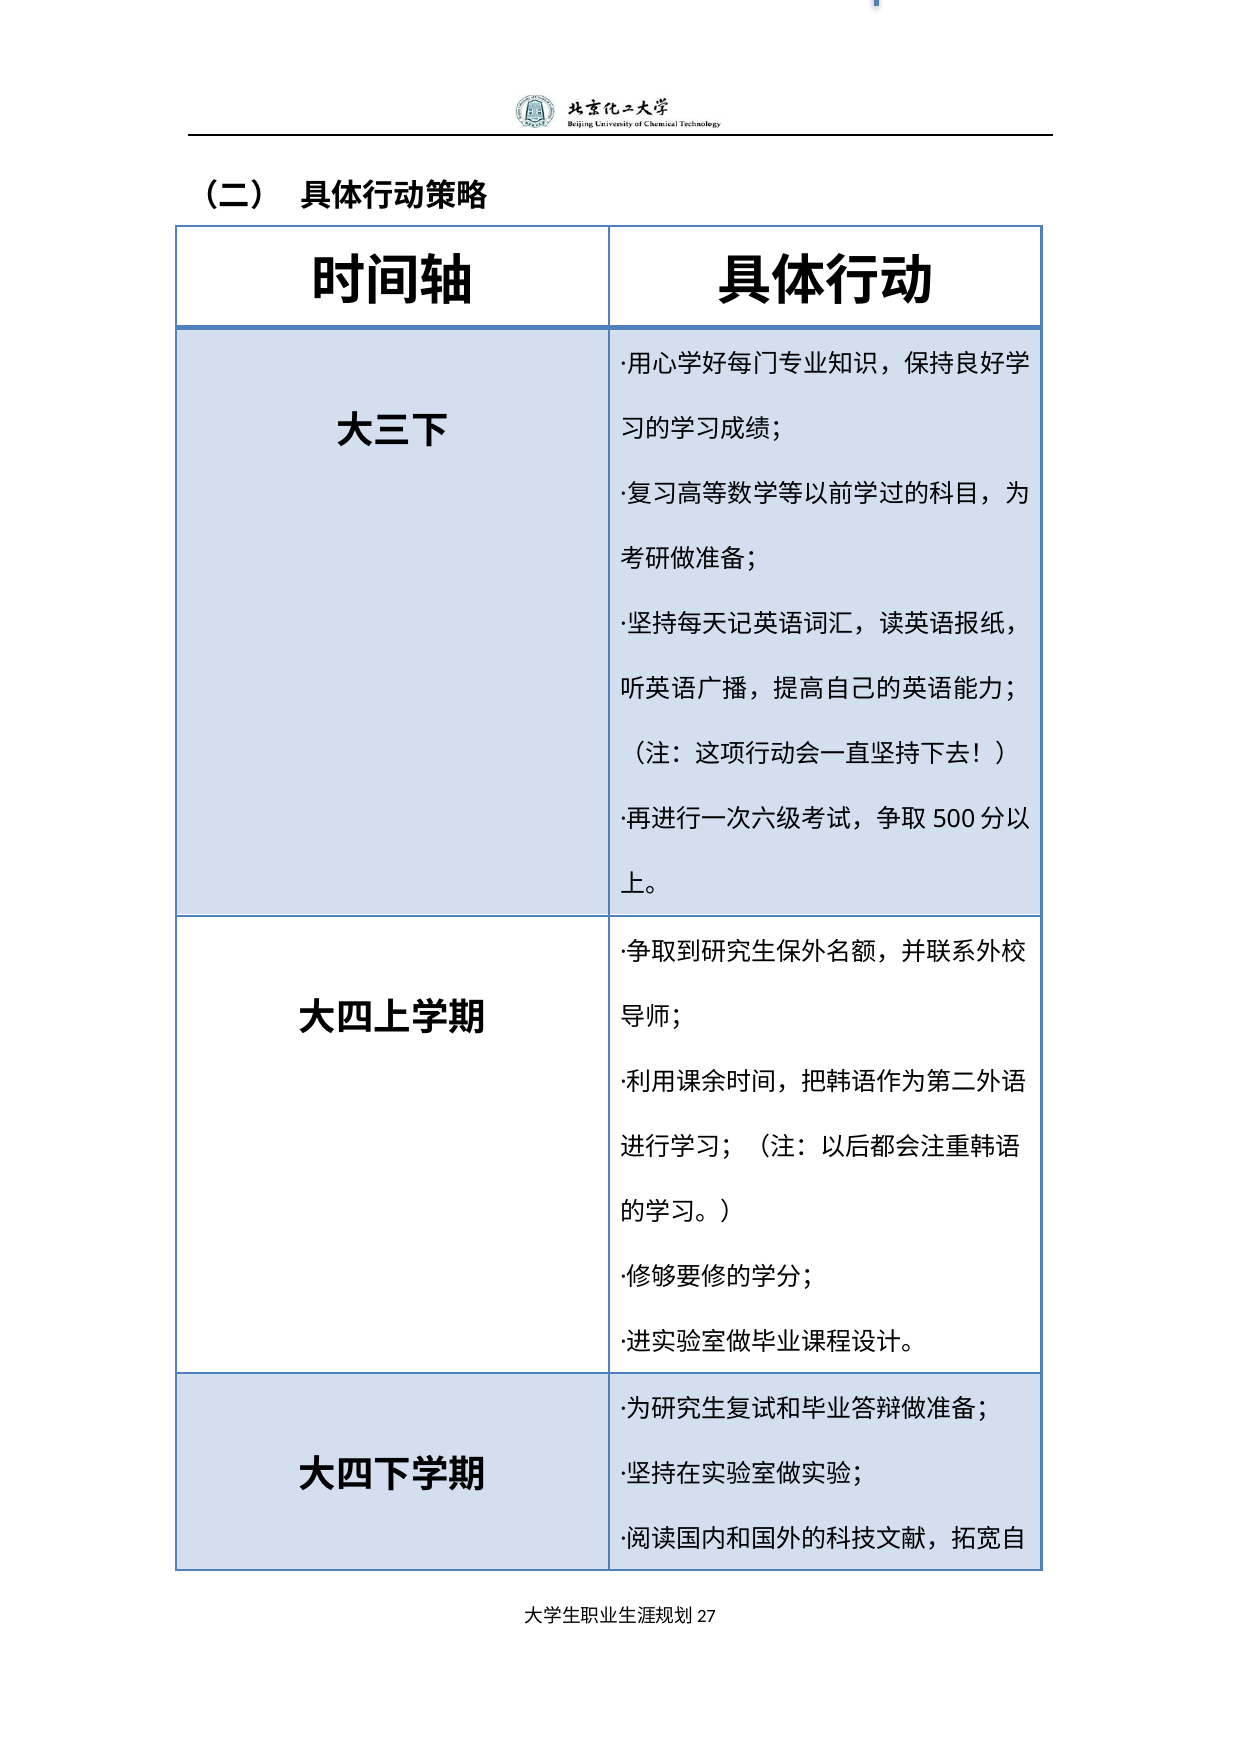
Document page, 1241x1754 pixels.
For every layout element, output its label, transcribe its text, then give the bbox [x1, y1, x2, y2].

table_cell ·用心学好每门专业知识，保持良好学习的学习成绩； ·复习高等数学等以前学过的科目，为考研做准备； ·坚持每天记英语词汇，读英语报纸，听英语广播，提高自己的英语能力；（注：这项行动会一直坚持下去！） ·再进行一次六级考试，争取500分以上。 [610, 330, 1040, 914]
table_header 具体行动 [610, 227, 1040, 325]
picture [513, 88, 727, 134]
table_header 时间轴 [177, 227, 608, 325]
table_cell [610, 1374, 1040, 1569]
list 具体行动策略 [187, 160, 1009, 225]
table_cell 大四上学期 [177, 917, 608, 1372]
table_cell ·争取到研究生保外名额，并联系外校导师； ·利用课余时间，把韩语作为第二外语进行学习；（注：以后都会注重韩语的学习。） ·修够要修的学分； ·进实验室做毕业课程设计。 [610, 917, 1040, 1372]
table_cell 大四下学期 [177, 1374, 608, 1569]
table_cell 大三下 [177, 330, 608, 914]
